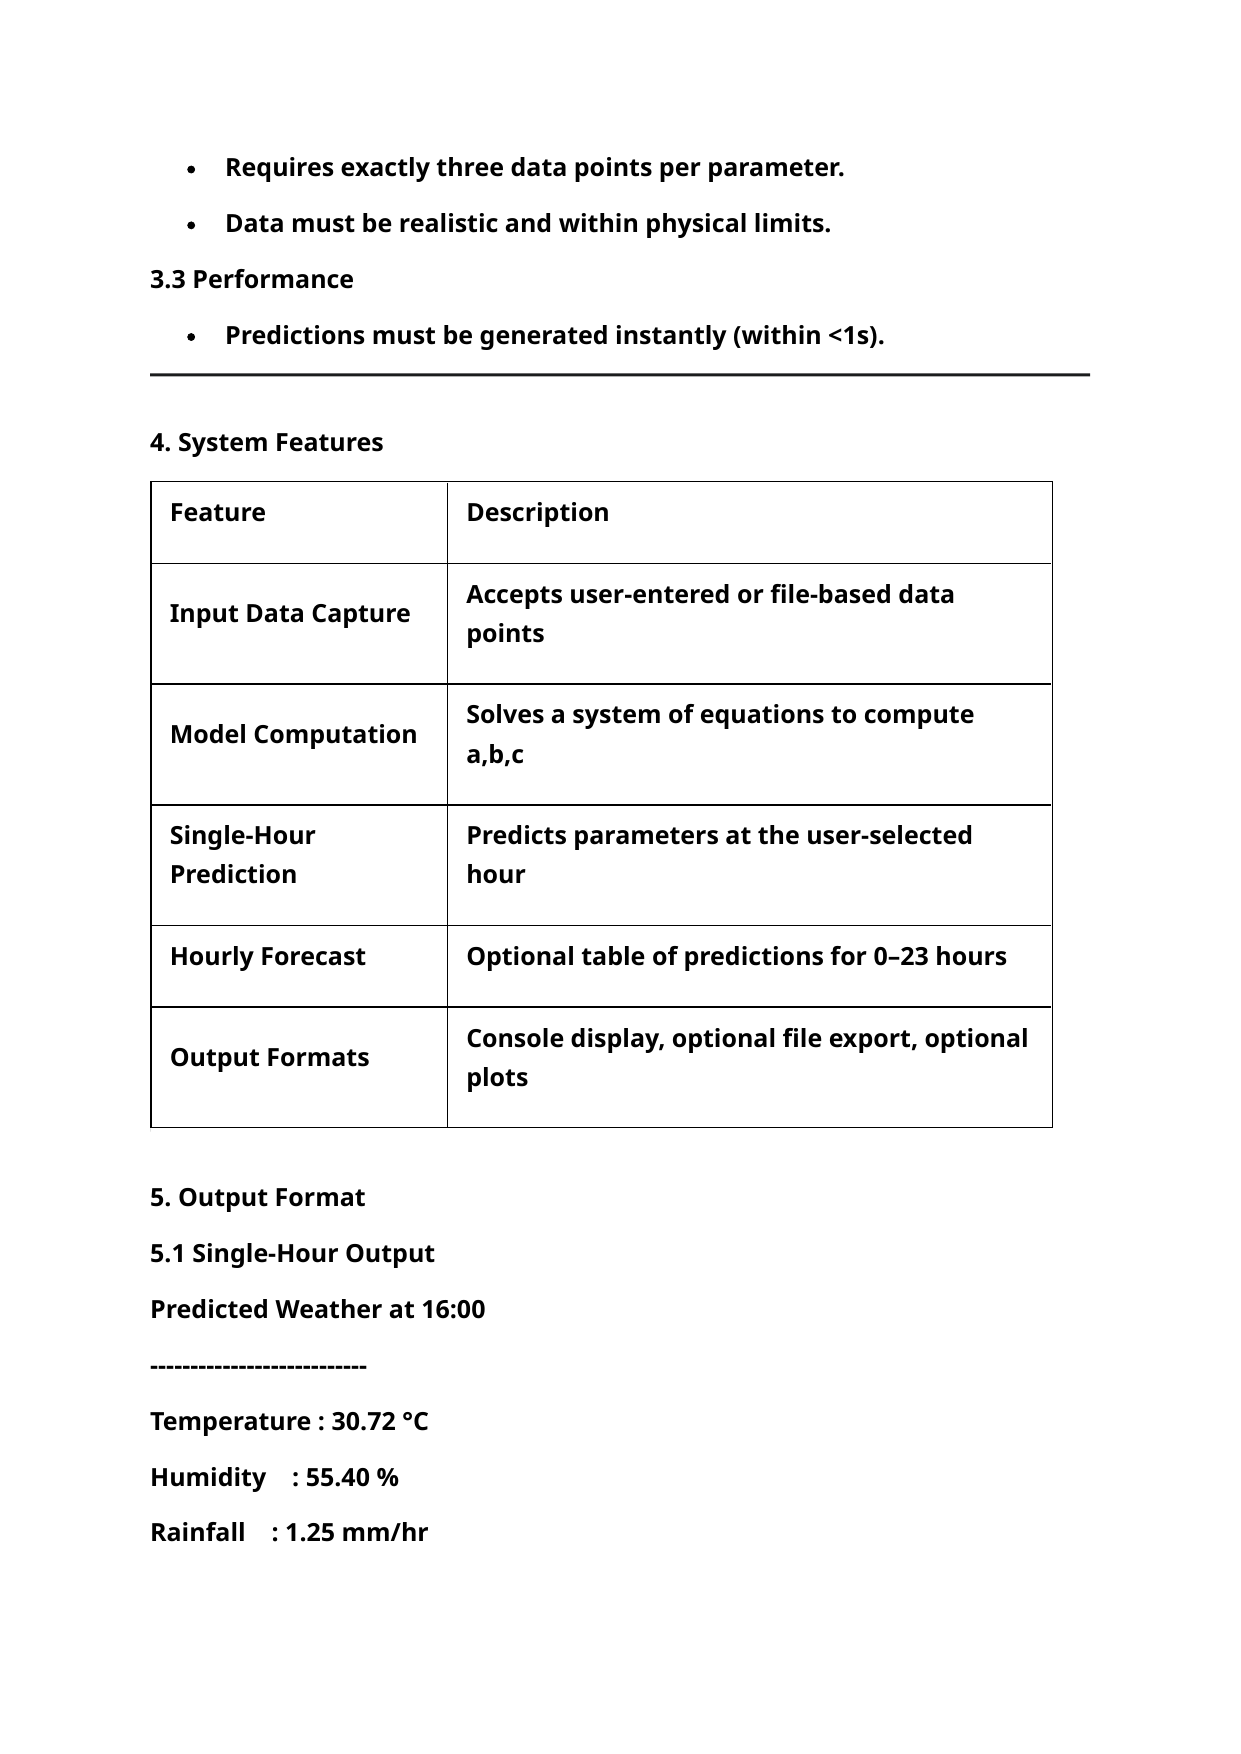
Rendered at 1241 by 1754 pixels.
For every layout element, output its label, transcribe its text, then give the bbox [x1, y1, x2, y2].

table_cell Accepts user-entered or file-based data points [448, 563, 1052, 683]
text --------------------------- [150, 1348, 1090, 1382]
text Predicted Weather at 16:00 [150, 1292, 1090, 1326]
list Predictions must be generated instantly (within <1s). [187, 317, 1090, 352]
text Temperature : 30.72 °C [150, 1403, 1090, 1437]
table_cell Single-Hour Prediction [152, 806, 447, 924]
table_header Description [448, 482, 1052, 562]
text 5. Output Format [150, 1180, 1090, 1214]
text Rainfall : 1.25 mm/hr [150, 1515, 1090, 1549]
text 4. System Features [150, 425, 1090, 459]
table_cell Input Data Capture [152, 564, 447, 683]
table_cell Predicts parameters at the user-selected hour [448, 804, 1052, 924]
table_cell Console display, optional file export, optional plots [448, 1006, 1052, 1127]
table_cell Output Formats [152, 1008, 447, 1127]
table_cell Optional table of predictions for 0–23 hours [448, 925, 1052, 1006]
table_cell Solves a system of equations to compute a,b,c [448, 683, 1052, 804]
table_cell Hourly Forecast [152, 926, 447, 1006]
table_header Feature [152, 482, 447, 562]
list Requires exactly three data points per parameter. [187, 150, 1090, 184]
table_cell Model Computation [152, 685, 447, 804]
list Data must be realistic and within physical limits. [187, 206, 1090, 240]
text 5.1 Single-Hour Output [150, 1236, 1090, 1270]
text Humidity : 55.40 % [150, 1459, 1090, 1493]
text 3.3 Performance [150, 262, 1090, 296]
